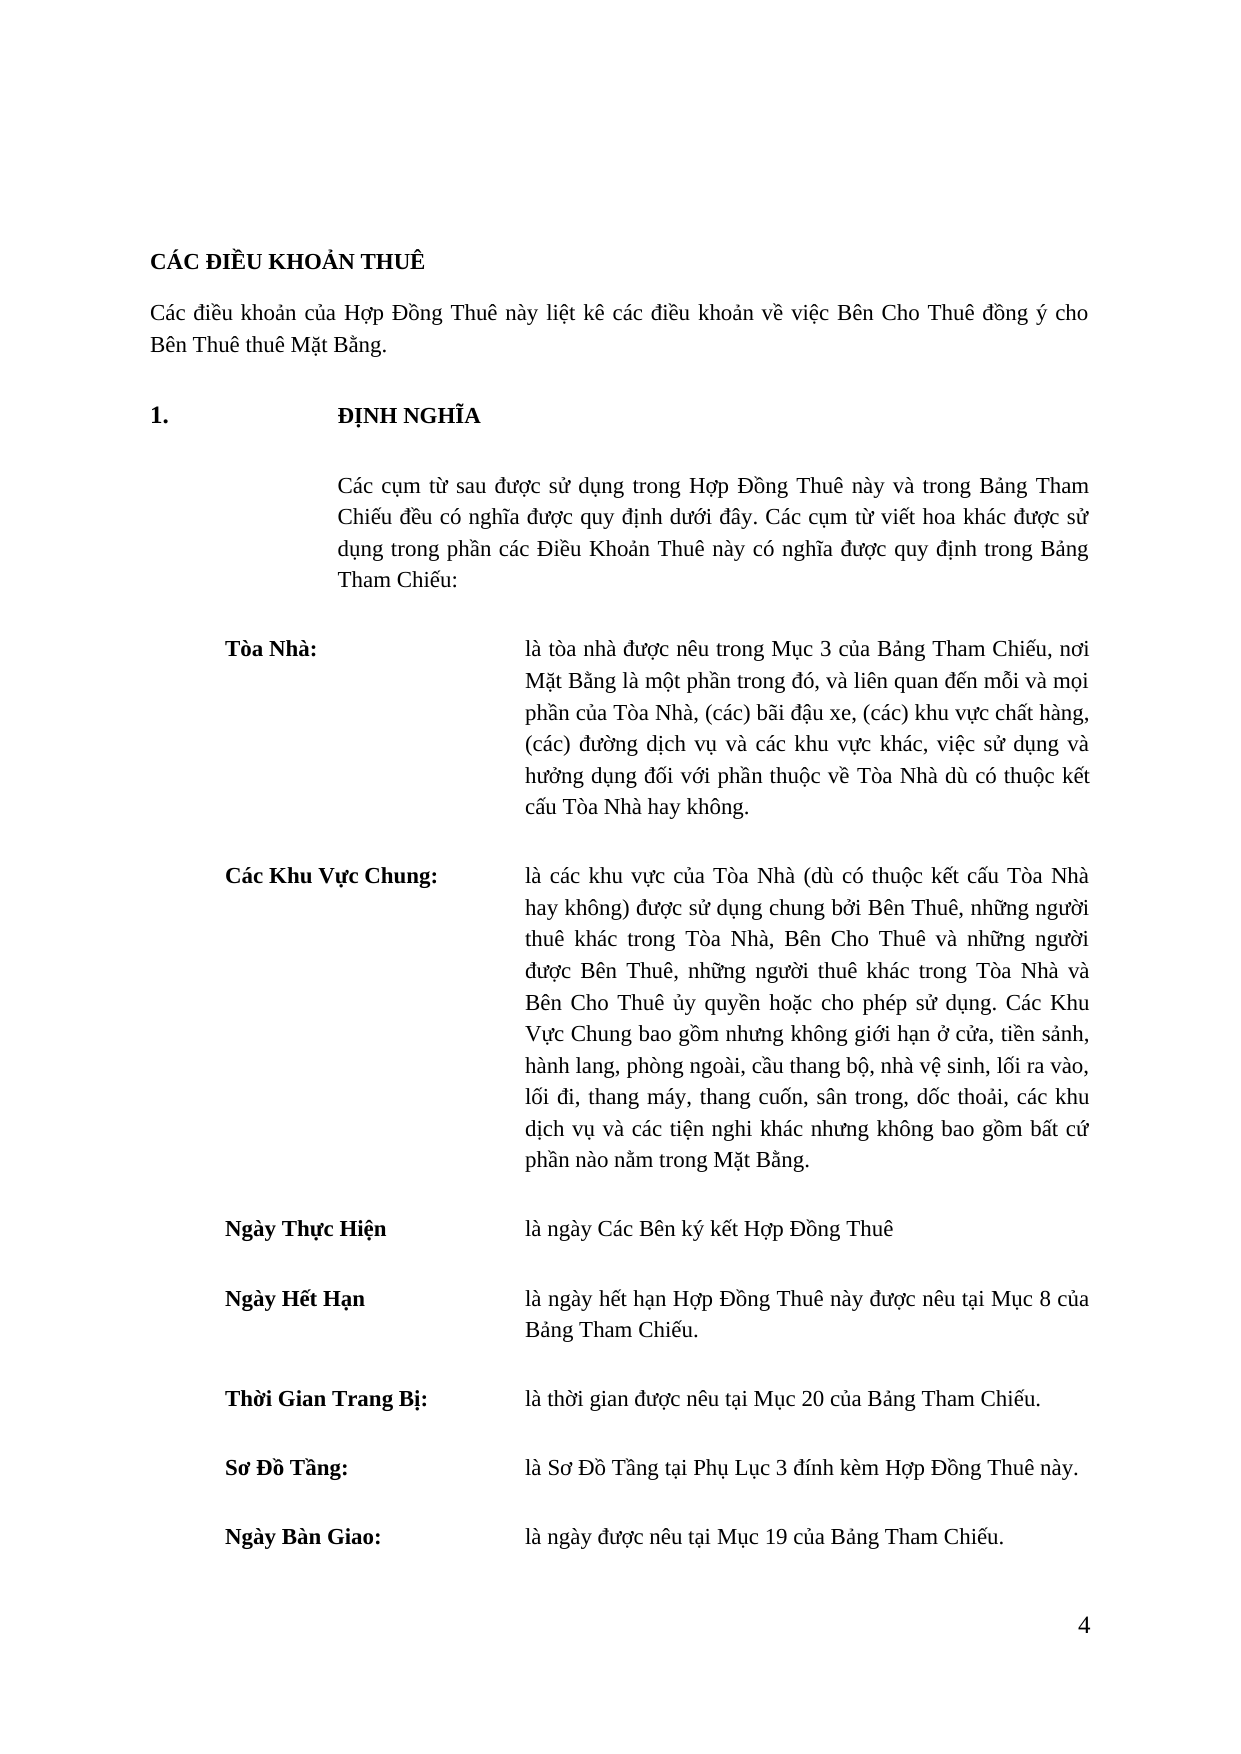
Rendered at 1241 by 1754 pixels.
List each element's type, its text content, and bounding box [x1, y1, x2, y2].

text Ngày Thực Hiện là ngày Các Bên ký kết Hợp Đồng Thuê [225, 1216, 1090, 1242]
text Tòa Nhà: là tòa nhà được nêu trong Mục 3 của Bảng Tham Chiếu, nơi Mặt Bằng là một phần trong đó, và liên quan đến mỗi và mọi phần của Tòa Nhà, (các) bãi đậu xe, (các) khu vực chất hàng, (các) đường dịch vụ và các khu vực khác, việc sử dụng và hưởng dụng đối với phần thuộc về Tòa Nhà dù có thuộc kết cấu Tòa Nhà hay không. [225, 636, 1090, 820]
text Sơ Đồ Tầng: là Sơ Đồ Tầng tại Phụ Lục 3 đính kèm Hợp Đồng Thuê này. [225, 1454, 1090, 1481]
text Ngày Bàn Giao: là ngày được nêu tại Mục 19 của Bảng Tham Chiếu. [225, 1523, 1090, 1550]
text CÁC ĐIỀU KHOẢN THUÊ [150, 248, 1090, 274]
subtitle ĐỊNH NGHĨA [150, 400, 1090, 428]
text Thời Gian Trang Bị: là thời gian được nêu tại Mục 20 của Bảng Tham Chiếu. [225, 1385, 1090, 1412]
text Các cụm từ sau được sử dụng trong Hợp Đồng Thuê này và trong Bảng Tham Chiếu đều có nghĩa được quy định dưới đây. Các cụm từ viết hoa khác được sử dụng trong phần các Điều Khoản Thuê này có nghĩa được quy định trong Bảng Tham Chiếu: [337, 472, 1090, 593]
text Các điều khoản của Hợp Đồng Thuê này liệt kê các điều khoản về việc Bên Cho Thuê đồng ý cho Bên Thuê thuê Mặt Bằng. [150, 299, 1090, 357]
text Ngày Hết Hạn là ngày hết hạn Hợp Đồng Thuê này được nêu tại Mục 8 của Bảng Tham Chiếu. [225, 1284, 1090, 1342]
text Các Khu Vực Chung: là các khu vực của Tòa Nhà (dù có thuộc kết cấu Tòa Nhà hay không) được sử dụng chung bởi Bên Thuê, những người thuê khác trong Tòa Nhà, Bên Cho Thuê và những người được Bên Thuê, những người thuê khác trong Tòa Nhà và Bên Cho Thuê ủy quyền hoặc cho phép sử dụng. Các Khu Vực Chung bao gồm nhưng không giới hạn ở cửa, tiền sảnh, hành lang, phòng ngoài, cầu thang bộ, nhà vệ sinh, lối ra vào, lối đi, thang máy, thang cuốn, sân trong, dốc thoải, các khu dịch vụ và các tiện nghi khác nhưng không bao gồm bất cứ phần nào nằm trong Mặt Bằng. [225, 862, 1090, 1173]
